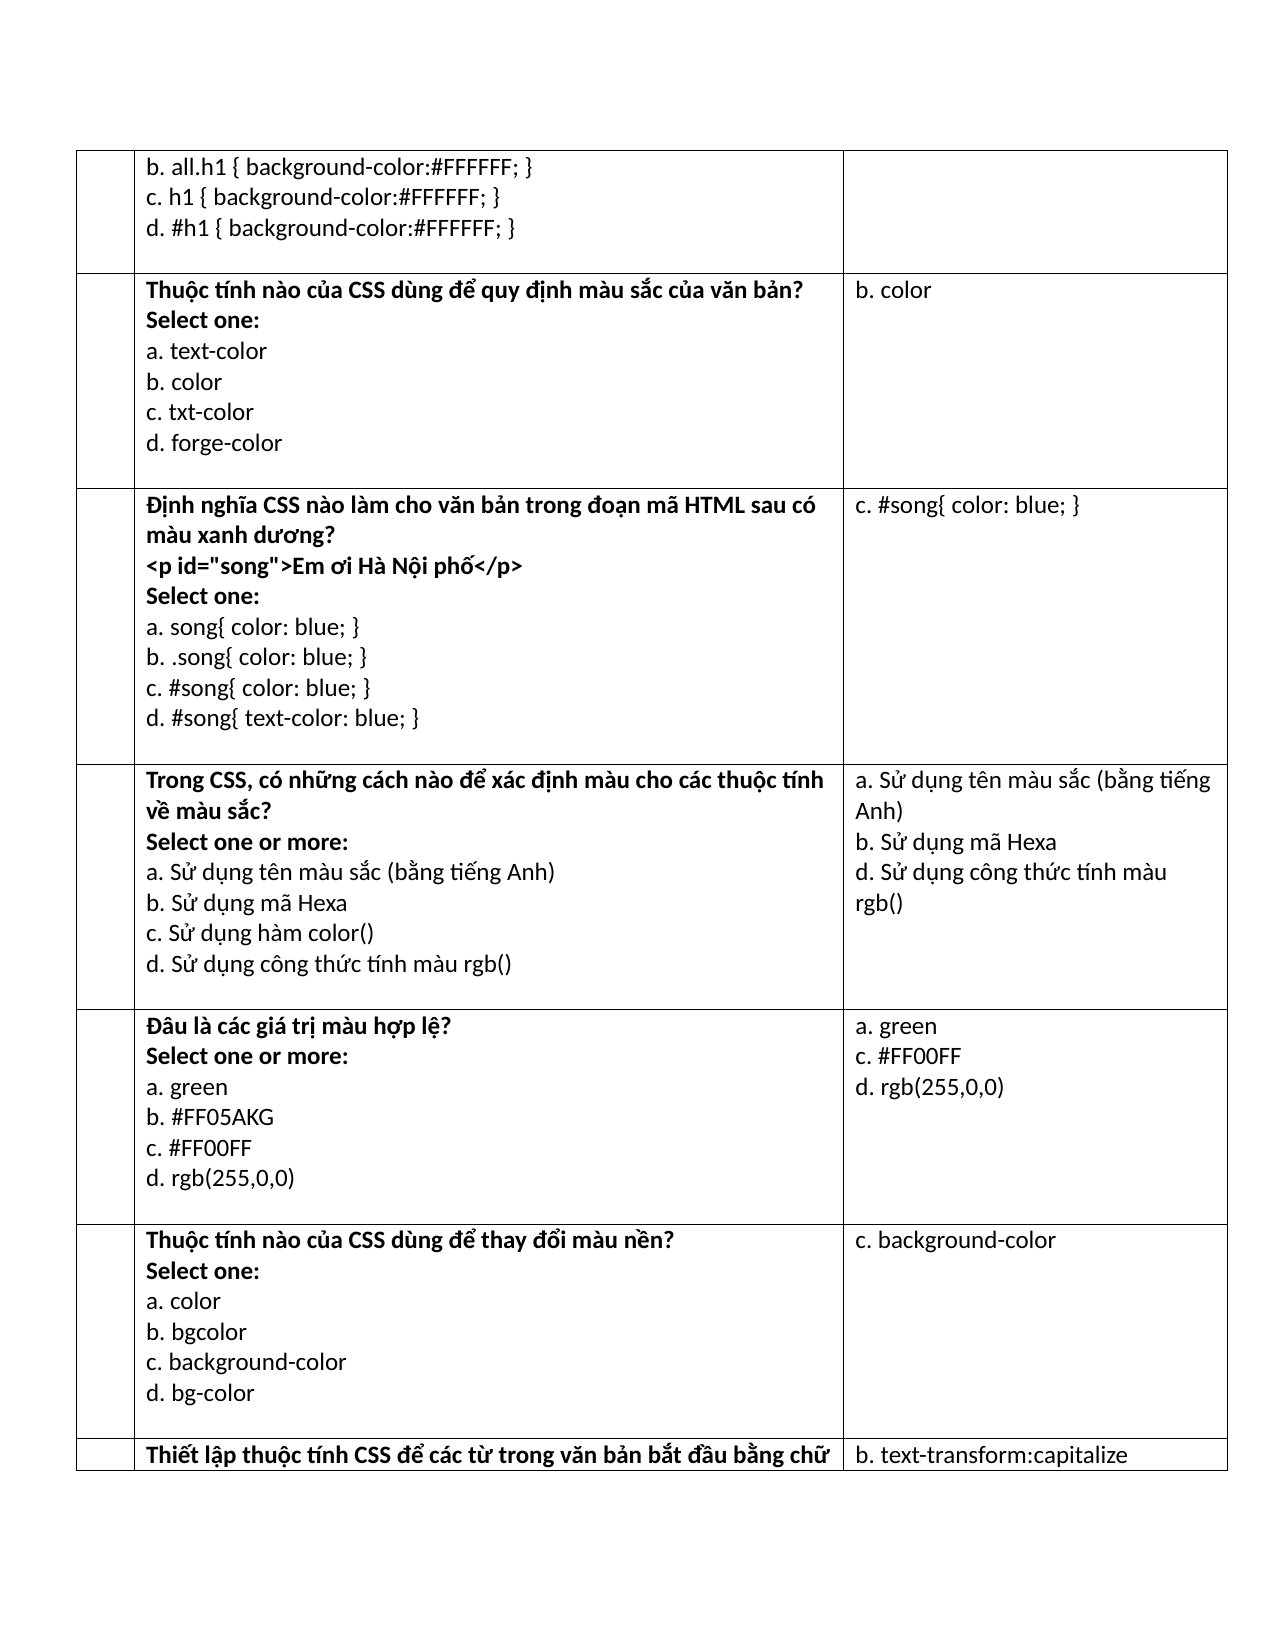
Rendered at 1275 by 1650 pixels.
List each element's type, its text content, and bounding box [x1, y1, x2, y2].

table_cell [77, 1439, 134, 1470]
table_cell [844, 1439, 1227, 1470]
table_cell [844, 151, 1227, 273]
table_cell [135, 1439, 843, 1470]
table_cell Thuộc tính nào của CSS dùng để quy định màu sắc của văn bản? Select one: a. text-color b. color c. txt-color d. forge-color [135, 274, 843, 488]
table_cell a. Sử dụng tên màu sắc (bằng tiếng Anh) b. Sử dụng mã Hexa d. Sử dụng công thức tính màu rgb() [844, 765, 1227, 1009]
table_cell b. color [844, 274, 1227, 488]
table_cell [77, 1225, 134, 1438]
table_cell c. #song{ color: blue; } [844, 489, 1227, 763]
table_cell [77, 765, 134, 1009]
table_cell Đâu là các giá trị màu hợp lệ? Select one or more: a. green b. #FF05AKG c. #FF00FF d. rgb(255,0,0) [135, 1010, 843, 1223]
table_cell Định nghĩa CSS nào làm cho văn bản trong đoạn mã HTML sau có màu xanh dương? <p id="song">Em ơi Hà Nội phố</p> Select one: a. song{ color: blue; } b. .song{ color: blue; } c. #song{ color: blue; } d. #song{ text-color: blue; } [135, 489, 843, 763]
table_cell [77, 274, 134, 488]
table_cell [135, 151, 843, 273]
table_cell [77, 1010, 134, 1223]
table_cell [77, 151, 134, 273]
table_cell Thuộc tính nào của CSS dùng để thay đổi màu nền? Select one: a. color b. bgcolor c. background-color d. bg-color [135, 1225, 843, 1438]
table_cell [77, 489, 134, 763]
table_cell c. background-color [844, 1225, 1227, 1438]
table_cell a. green c. #FF00FF d. rgb(255,0,0) [844, 1010, 1227, 1223]
table_cell Trong CSS, có những cách nào để xác định màu cho các thuộc tính về màu sắc? Select one or more: a. Sử dụng tên màu sắc (bằng tiếng Anh) b. Sử dụng mã Hexa c. Sử dụng hàm color() d. Sử dụng công thức tính màu rgb() [135, 765, 843, 1009]
